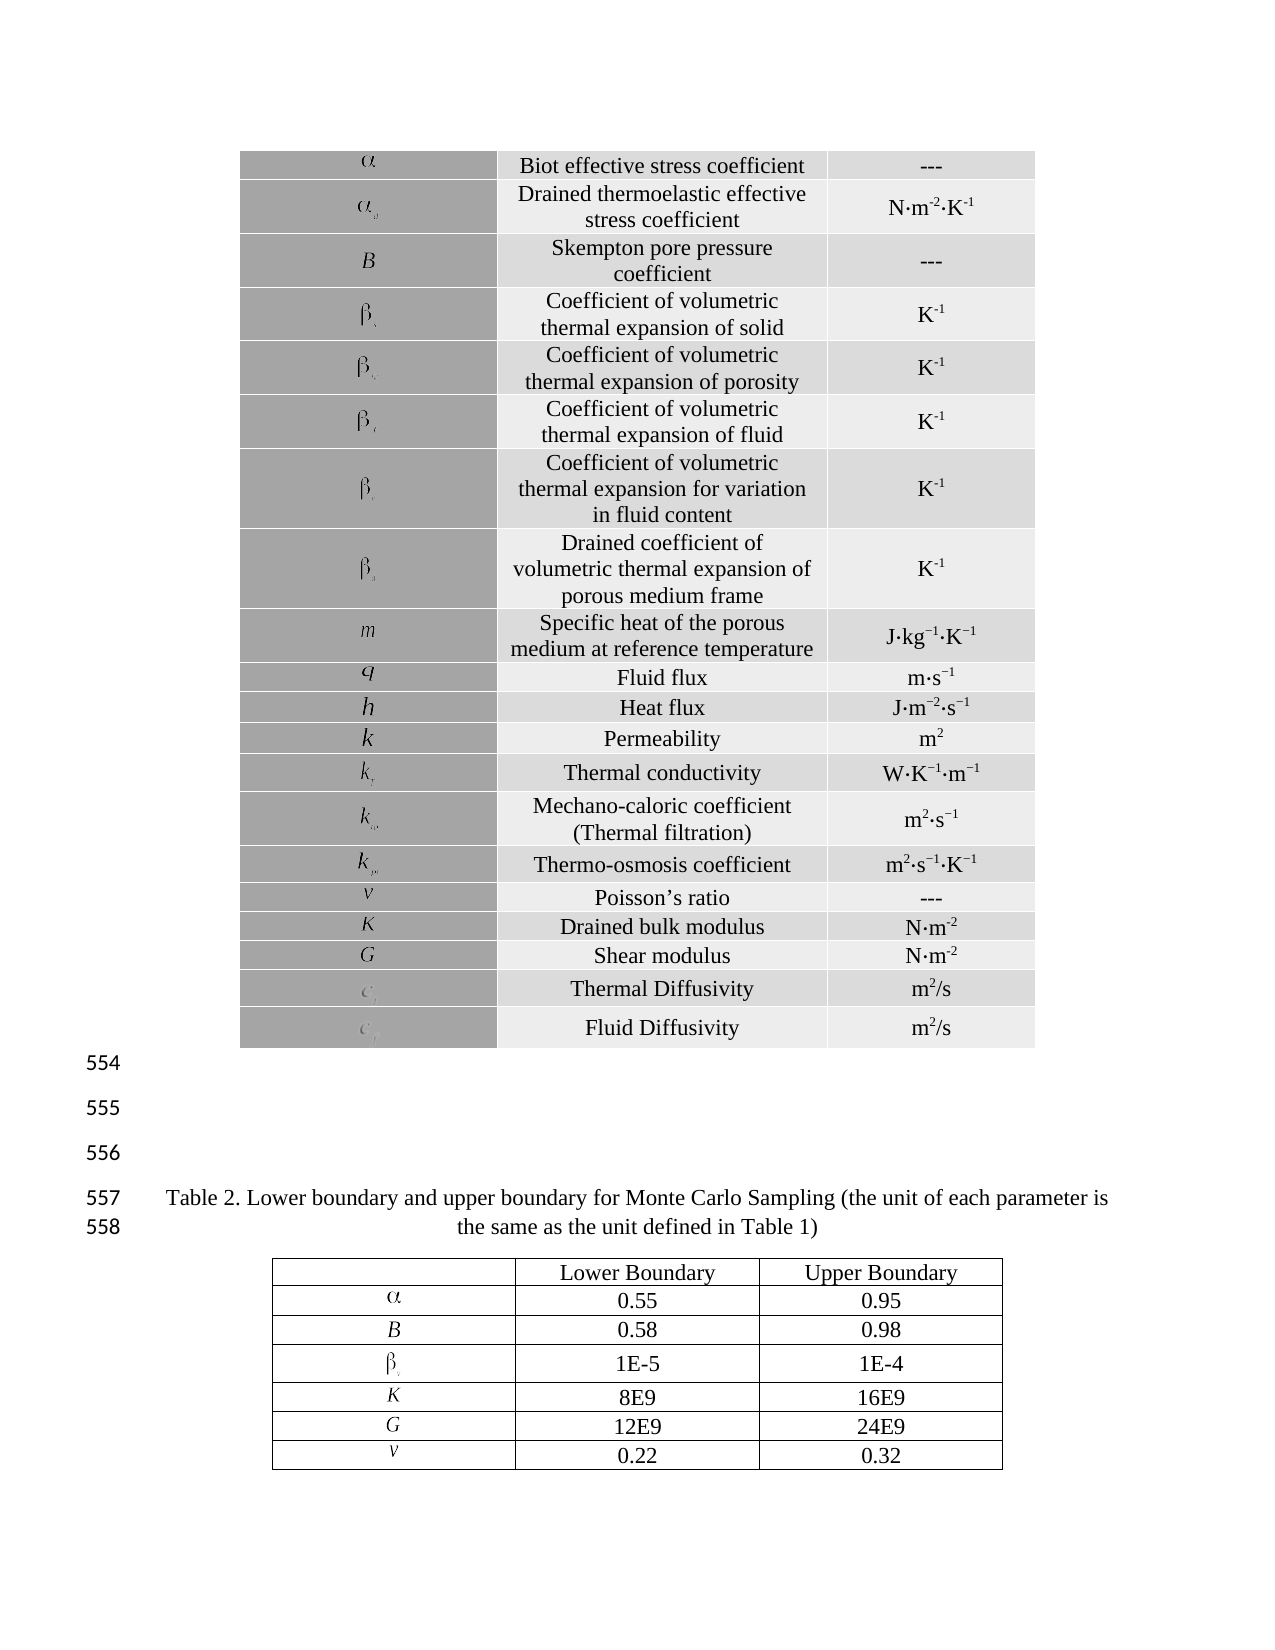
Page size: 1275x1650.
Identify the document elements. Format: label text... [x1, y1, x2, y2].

table_cell N⋅m-2⋅K-1 [828, 180, 1035, 233]
table_cell [240, 663, 497, 691]
table_cell Poisson’s ratio [498, 883, 827, 911]
table_cell Skempton pore pressure coefficient [498, 234, 827, 287]
table_cell [273, 1316, 515, 1343]
table_cell [240, 288, 497, 340]
table_cell [240, 449, 497, 528]
table_header Lower Boundary [516, 1259, 759, 1285]
table_cell N⋅m-2 [828, 941, 1035, 969]
table_cell Thermal conductivity [498, 754, 827, 791]
table_cell J⋅kg−1⋅K−1 [828, 609, 1035, 662]
table_cell [273, 1383, 515, 1411]
table_cell Drained bulk modulus [498, 912, 827, 940]
table_cell K-1 [828, 529, 1035, 608]
table_cell Drained coefficient of volumetric thermal expansion of porous medium frame [498, 529, 827, 608]
table_cell [240, 754, 497, 791]
table_cell [273, 1286, 515, 1314]
table_cell [240, 792, 497, 845]
table_cell m2/s [828, 970, 1035, 1006]
table_cell 24E9 [760, 1412, 1002, 1440]
table_cell --- [828, 234, 1035, 287]
table_cell 1E-4 [760, 1345, 1002, 1382]
table_cell [240, 941, 497, 969]
table_cell Biot effective stress coefficient [498, 151, 827, 179]
table_cell 0.55 [516, 1286, 759, 1314]
table_cell m⋅s−1 [828, 663, 1035, 691]
table_cell --- [828, 883, 1035, 911]
table_cell K-1 [828, 341, 1035, 394]
table_cell [240, 912, 497, 940]
table_cell [240, 341, 497, 394]
table_cell Specific heat of the porous medium at reference temperature [498, 609, 827, 662]
table_cell m2⋅s−1 [828, 792, 1035, 845]
table_cell 12E9 [516, 1412, 759, 1440]
table_cell 8E9 [516, 1383, 759, 1411]
table_cell m2/s [828, 1007, 1035, 1048]
table_cell Permeability [498, 723, 827, 753]
table_cell 16E9 [760, 1383, 1002, 1411]
table_cell [240, 723, 497, 753]
table_cell [273, 1412, 515, 1440]
table_cell Drained thermoelastic effective stress coefficient [498, 180, 827, 233]
table_cell W⋅K−1⋅m−1 [828, 754, 1035, 791]
table_cell [240, 970, 497, 1006]
table_cell [240, 529, 497, 608]
table_cell N⋅m-2 [828, 912, 1035, 940]
table_cell [273, 1441, 515, 1469]
table_cell [240, 609, 497, 662]
table_cell [240, 395, 497, 448]
table_cell K-1 [828, 449, 1035, 528]
table_cell Coefficient of volumetric thermal expansion of porosity [498, 341, 827, 394]
table_cell [240, 883, 497, 911]
table_cell K-1 [828, 395, 1035, 448]
table_cell m2⋅s−1⋅K−1 [828, 846, 1035, 882]
table_cell 1E-5 [516, 1345, 759, 1382]
table_cell K-1 [828, 288, 1035, 340]
table_cell m2 [828, 723, 1035, 753]
table_cell Thermo-osmosis coefficient [498, 846, 827, 882]
table_cell 0.58 [516, 1316, 759, 1343]
text Table 2. Lower boundary and upper boundary for Monte Carlo Sampling (the unit of each parameter is the same as the unit defined in Table 1) [150, 1184, 1125, 1239]
table_cell 0.32 [760, 1441, 1002, 1469]
table_cell Thermal Diffusivity [498, 970, 827, 1006]
table_cell [240, 846, 497, 882]
table_cell Coefficient of volumetric thermal expansion for variation in fluid content [498, 449, 827, 528]
table_cell 0.98 [760, 1316, 1002, 1343]
table_cell Coefficient of volumetric thermal expansion of fluid [498, 395, 827, 448]
table_cell J⋅m−2⋅s−1 [828, 692, 1035, 722]
table_cell Heat flux [498, 692, 827, 722]
table_cell [240, 180, 497, 233]
table_cell --- [828, 151, 1035, 179]
table_cell Mechano-caloric coefficient (Thermal filtration) [498, 792, 827, 845]
table_cell Coefficient of volumetric thermal expansion of solid [498, 288, 827, 340]
table_cell 0.22 [516, 1441, 759, 1469]
table_cell Fluid flux [498, 663, 827, 691]
table_header [273, 1259, 515, 1285]
table_cell [273, 1345, 515, 1382]
table_header Upper Boundary [760, 1259, 1002, 1285]
table_cell Fluid Diffusivity [498, 1007, 827, 1048]
table_cell [240, 1007, 497, 1048]
table_cell [240, 234, 497, 287]
table_cell 0.95 [760, 1286, 1002, 1314]
table_cell Shear modulus [498, 941, 827, 969]
table_cell [240, 692, 497, 722]
table_cell [240, 151, 497, 179]
